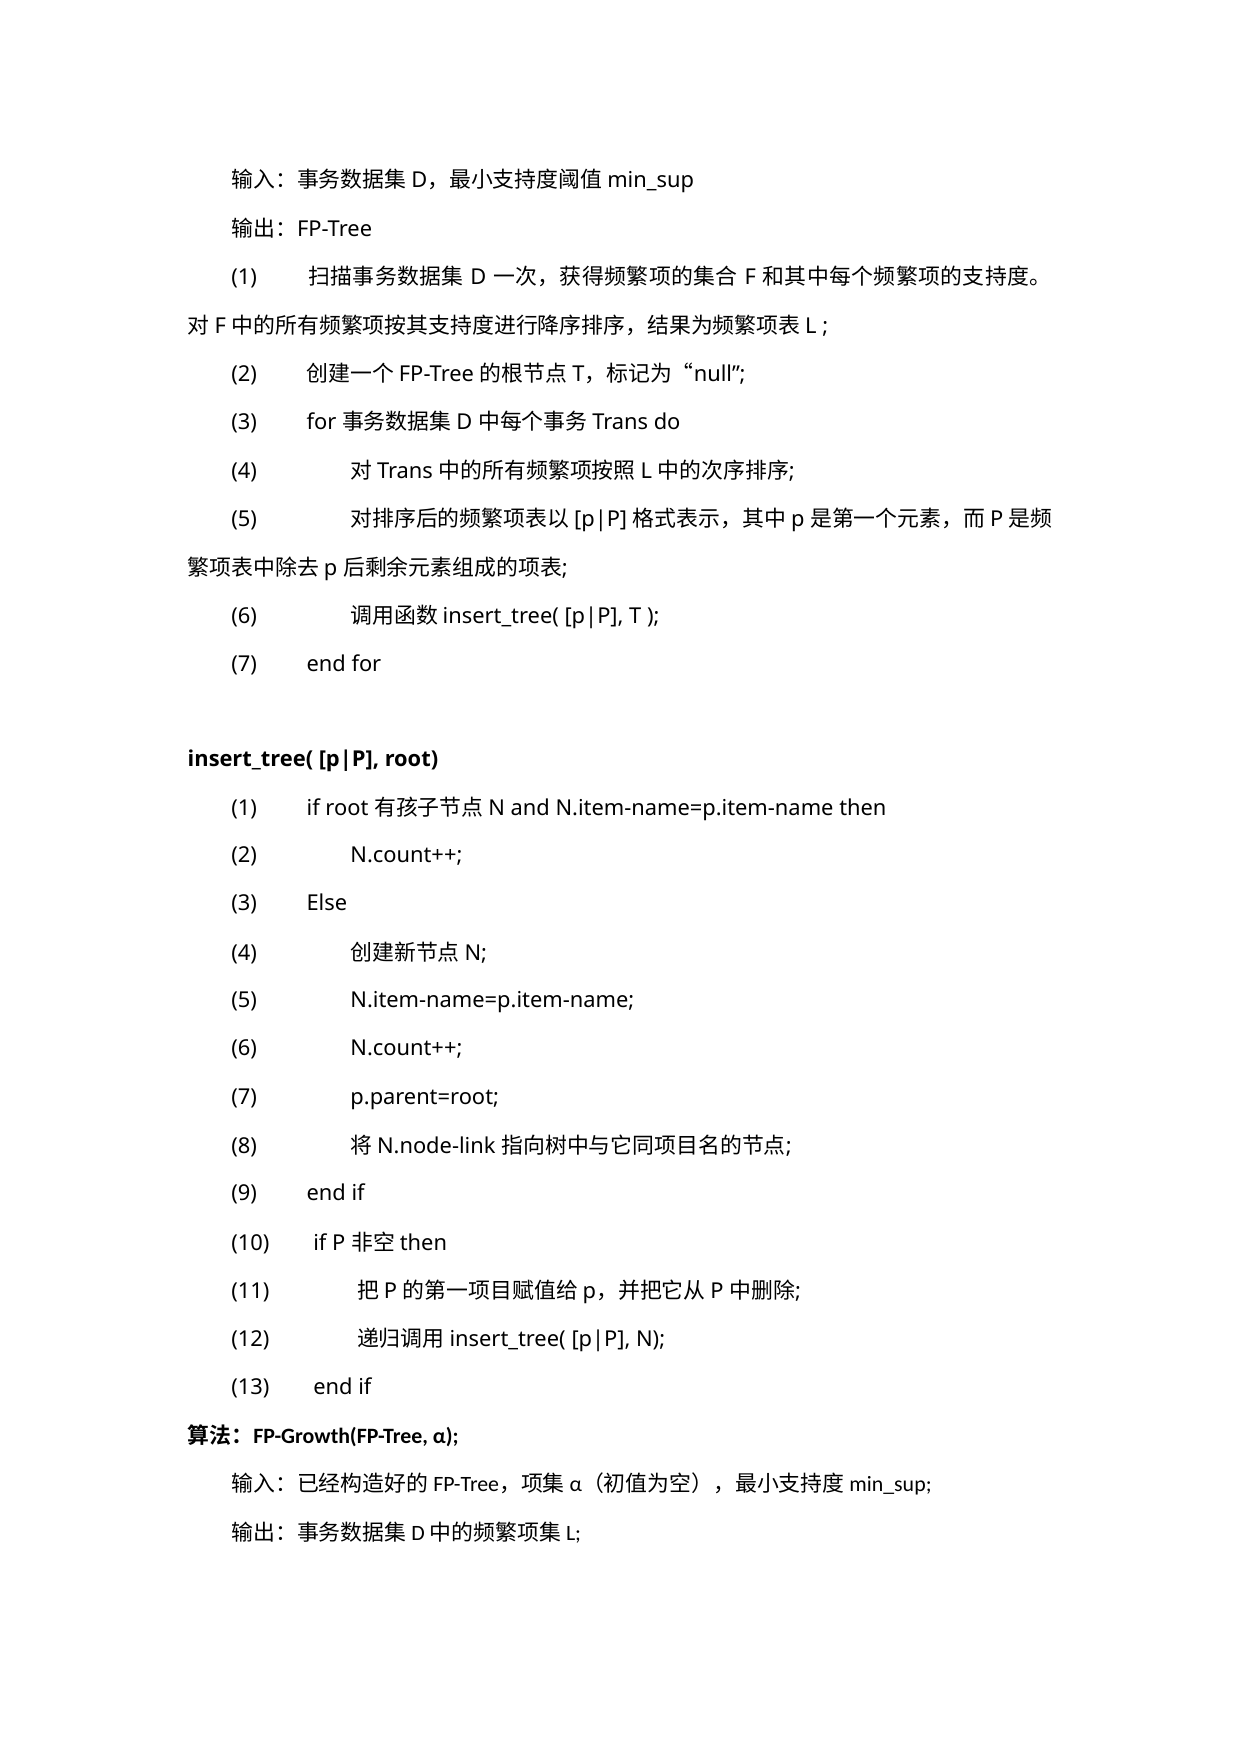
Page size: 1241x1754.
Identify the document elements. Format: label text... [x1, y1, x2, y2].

text (1) if root 有孩子节点 N and N.item-name=p.item-name then [187, 789, 1053, 822]
text (5) N.item-name=p.item-name; [187, 983, 1053, 1015]
text (7) end for [187, 646, 1053, 679]
text (4) 创建新节点 N; [187, 934, 1053, 967]
text (9) end if [187, 1176, 1053, 1208]
text (10) if P 非空 then [187, 1224, 1053, 1257]
text (2) 创建一个 FP-Tree 的根节点 T，标记为“null”; [187, 356, 1053, 388]
text 输入：已经构造好的 FP-Tree，项集 α（初值为空），最小支持度 min_sup; [187, 1466, 1053, 1498]
text (3) Else [187, 886, 1053, 918]
text (2) N.count++; [187, 838, 1053, 870]
text (7) p.parent=root; [187, 1079, 1053, 1112]
text (3) for 事务数据集 D 中每个事务 Trans do [187, 404, 1053, 437]
text 输出：FP-Tree [187, 210, 1053, 243]
text (6) N.count++; [187, 1031, 1053, 1063]
text (4) 对 Trans 中的所有频繁项按照 L 中的次序排序; [187, 452, 1053, 485]
text (5) 对排序后的频繁项表以 [p|P] 格式表示，其中 p 是第一个元素，而 P 是频繁项表中除去 p 后剩余元素组成的项表; [187, 501, 1053, 582]
text (13) end if [187, 1369, 1053, 1402]
text (11) 把 P 的第一项目赋值给 p，并把它从 P 中删除; [187, 1273, 1053, 1305]
text (8) 将 N.node-link 指向树中与它同项目名的节点; [187, 1128, 1053, 1160]
text (12) 递归调用 insert_tree( [p|P], N); [187, 1321, 1053, 1353]
text 输出：事务数据集 D 中的频繁项集 L; [187, 1514, 1053, 1547]
text (6) 调用函数 insert_tree( [p|P], T ); [187, 598, 1053, 630]
text (1) 扫描事务数据集 D 一次，获得频繁项的集合 F 和其中每个频繁项的支持度。对 F 中的所有频繁项按其支持度进行降序排序，结果为频繁项表 L ; [187, 259, 1053, 340]
text 算法：FP-Growth(FP-Tree, α); [187, 1418, 1053, 1450]
text insert_tree( [p|P], root) [187, 742, 1053, 774]
text 输入：事务数据集 D，最小支持度阈值 min_sup [187, 162, 1053, 194]
